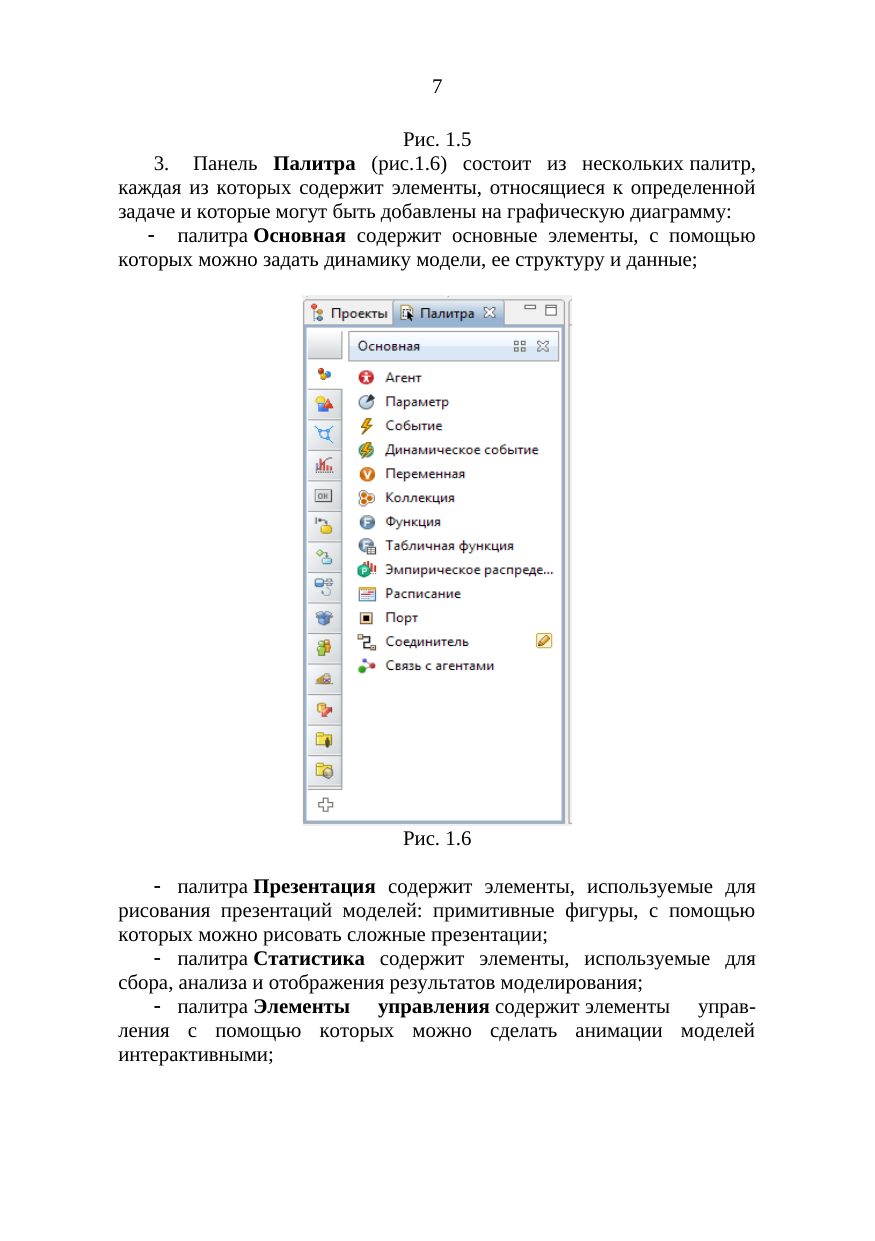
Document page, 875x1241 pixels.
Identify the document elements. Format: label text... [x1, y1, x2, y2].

list палитра Элементы управления содержит элементы управ-ления с помощью которых можно сделать анимации моделей интерактивными; [118, 994, 756, 1066]
list палитра Презентация содержит элементы, используемые для рисования презентаций моделей: примитивные фигуры, с помощью которых можно рисовать сложные презентации; [118, 874, 756, 946]
list палитра Основная содержит основные элементы, с помощью которых можно задать динамику модели, ее структуру и данные; [118, 223, 756, 271]
list палитра Статистика содержит элементы, используемые для сбора, анализа и отображения результатов моделирования; [118, 946, 756, 994]
text Рис. 1.6 [118, 826, 756, 850]
list Панель Палитра (рис.1.6) состоит из нескольких палитр, каждая из которых содержит элементы, относящиеся к определенной задаче и которые могут быть добавлены на графическую диаграмму: [118, 151, 756, 223]
text Рис. 1.5 [118, 127, 756, 151]
picture [302, 295, 572, 826]
